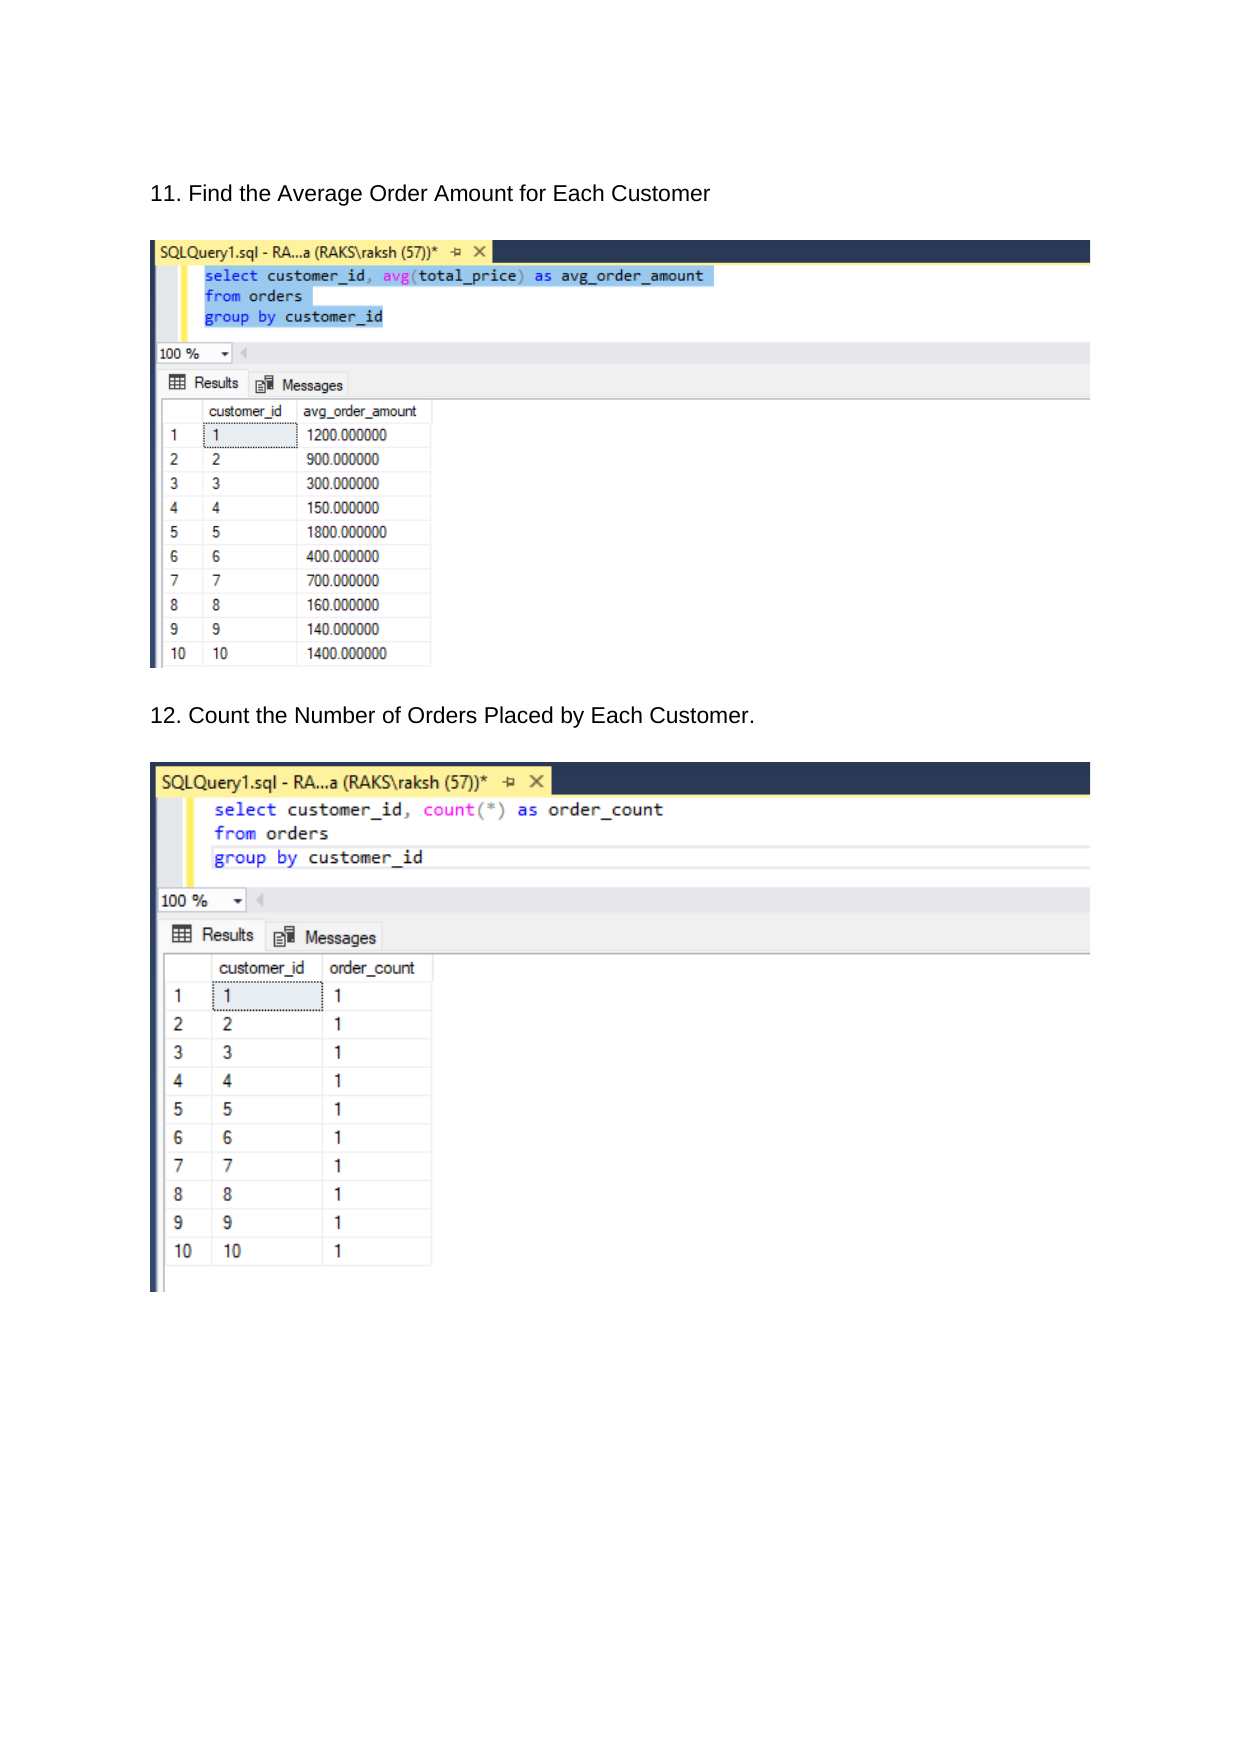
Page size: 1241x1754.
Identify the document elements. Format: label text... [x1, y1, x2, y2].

text 12. Count the Number of Orders Placed by Each Customer. [150, 702, 1090, 728]
text 11. Find the Average Order Amount for Each Customer [150, 180, 1090, 207]
picture [150, 240, 1091, 668]
picture [150, 762, 1091, 1292]
